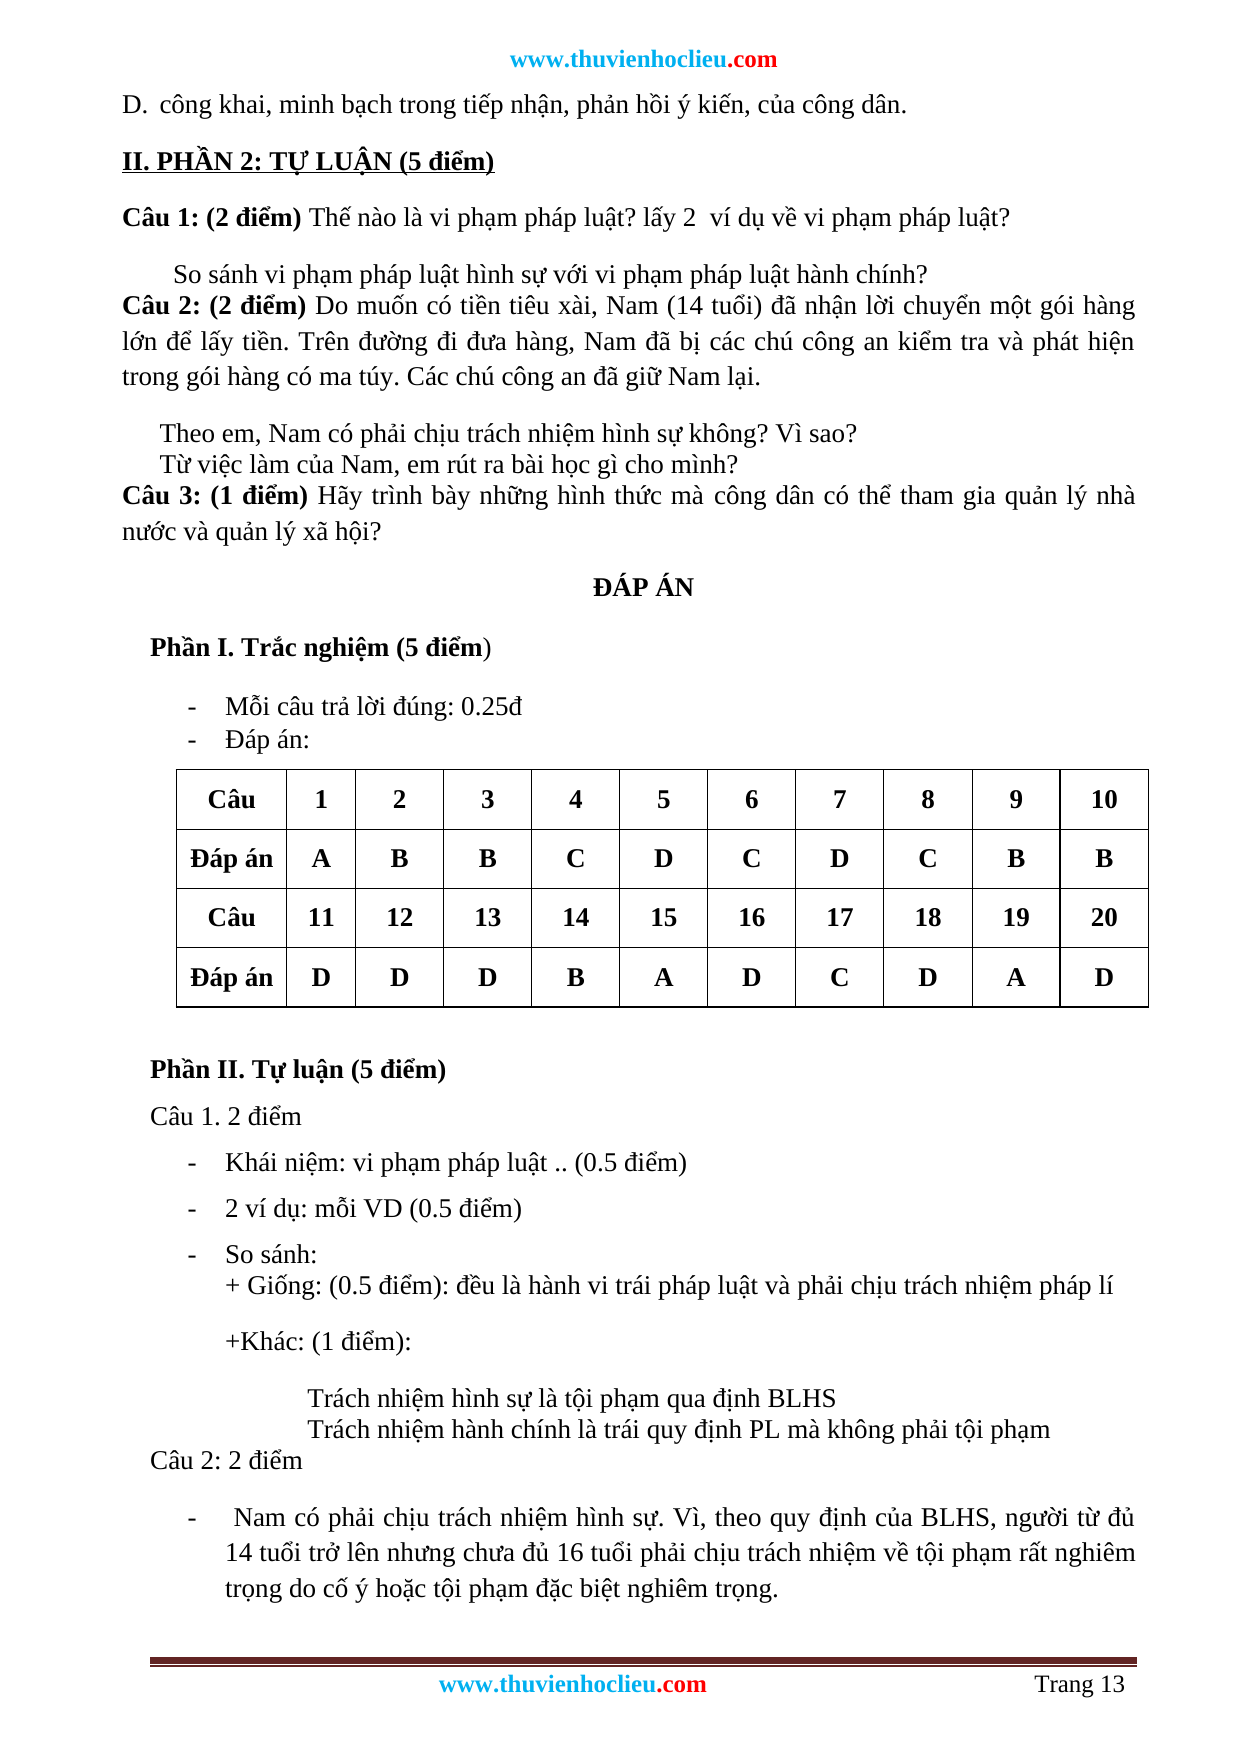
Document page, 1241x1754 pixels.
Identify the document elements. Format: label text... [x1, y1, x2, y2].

table_cell Đáp án [177, 948, 286, 1006]
table_cell D [287, 948, 355, 1006]
text - Nam có phải chịu trách nhiệm hình sự. Vì, theo quy định của BLHS, người từ đủ 14 tuổi trở lên nhưng chưa đủ 16 tuổi phải chịu trách nhiệm về tội phạm rất nghiêm trọng do cố ý hoặc tội phạm đặc biệt nghiêm trọng. [187, 1501, 1137, 1603]
text D. công khai, minh bạch trong tiếp nhận, phản hồi ý kiến, của công dân. [122, 88, 1137, 119]
table_cell Đáp án [177, 830, 286, 888]
table_cell D [444, 948, 531, 1006]
text Câu 3: (1 điểm) Hãy trình bày những hình thức mà công dân có thể tham gia quản lý nhà nước và quản lý xã hội? [122, 479, 1137, 546]
text - Khái niệm: vi phạm pháp luật .. (0.5 điểm) [187, 1146, 1137, 1177]
table_header 1 [287, 770, 355, 829]
table_cell C [532, 830, 619, 888]
table_cell 14 [532, 889, 619, 947]
table_cell D [796, 830, 883, 888]
table_header 6 [708, 770, 795, 829]
text  Trách nhiệm hình sự là tội phạm qua định BLHS [269, 1382, 1137, 1413]
table_cell B [973, 830, 1059, 888]
table_cell B [444, 830, 531, 888]
table_cell B [532, 948, 619, 1006]
text Phần II. Tự luận (5 điểm) [150, 1053, 1137, 1085]
table_cell 13 [444, 889, 531, 947]
table_cell Câu [177, 889, 286, 947]
table_cell D [356, 948, 443, 1006]
table_cell C [796, 948, 883, 1006]
table_cell 17 [796, 889, 883, 947]
text II. PHẦN 2: TỰ LUẬN (5 điểm) [122, 144, 1137, 176]
table_header 10 [1061, 770, 1148, 829]
text - Đáp án: [187, 723, 1137, 754]
table_cell B [1061, 830, 1148, 888]
text Câu 2: 2 điểm [150, 1444, 1137, 1475]
table_cell 20 [1061, 889, 1148, 947]
text ĐÁP ÁN [150, 571, 1137, 603]
list Từ việc làm của Nam, em rút ra bài học gì cho mình? [159, 448, 1137, 479]
text Câu 1: (2 điểm) Thế nào là vi phạm pháp luật? lấy 2 ví dụ về vi phạm pháp luật? [122, 201, 1137, 232]
table_cell 12 [356, 889, 443, 947]
table_cell A [287, 830, 355, 888]
table_cell 11 [287, 889, 355, 947]
table_header 5 [620, 770, 707, 829]
table_cell 18 [884, 889, 972, 947]
text - Mỗi câu trả lời đúng: 0.25đ [187, 690, 1137, 721]
text - 2 ví dụ: mỗi VD (0.5 điểm) [187, 1192, 1137, 1223]
table_cell D [708, 948, 795, 1006]
text +Khác: (1 điểm): [225, 1325, 1137, 1357]
text - So sánh: [187, 1238, 1137, 1269]
table_header 7 [796, 770, 883, 829]
text Câu 1. 2 điểm [150, 1099, 1137, 1131]
table_cell D [1061, 948, 1148, 1006]
text Câu 2: (2 điểm) Do muốn có tiền tiêu xài, Nam (14 tuổi) đã nhận lời chuyển một gói hàng lớn để lấy tiền. Trên đường đi đưa hàng, Nam đã bị các chú công an kiểm tra và phát hiện trong gói hàng có ma túy. Các chú công an đã giữ Nam lại. [122, 289, 1137, 391]
text + Giống: (0.5 điểm): đều là hành vi trái pháp luật và phải chịu trách nhiệm pháp lí [225, 1269, 1137, 1300]
list So sánh vi phạm pháp luật hình sự với vi phạm pháp luật hành chính? [159, 258, 1137, 289]
table_cell C [884, 830, 972, 888]
text Phần I. Trắc nghiệm (5 điểm) [150, 631, 1137, 662]
table_cell 15 [620, 889, 707, 947]
table_header 4 [532, 770, 619, 829]
table_header 3 [444, 770, 531, 829]
table_cell 19 [973, 889, 1059, 947]
list Theo em, Nam có phải chịu trách nhiệm hình sự không? Vì sao? [159, 417, 1137, 448]
table_cell B [356, 830, 443, 888]
table_cell A [973, 948, 1059, 1006]
table_cell C [708, 830, 795, 888]
table_cell D [620, 830, 707, 888]
table_cell A [620, 948, 707, 1006]
table_header 8 [884, 770, 972, 829]
table_header 9 [973, 770, 1059, 829]
text  Trách nhiệm hành chính là trái quy định PL mà không phải tội phạm [269, 1413, 1137, 1444]
table_cell 16 [708, 889, 795, 947]
table_header Câu [177, 770, 286, 829]
table_cell D [884, 948, 972, 1006]
table_header 2 [356, 770, 443, 829]
